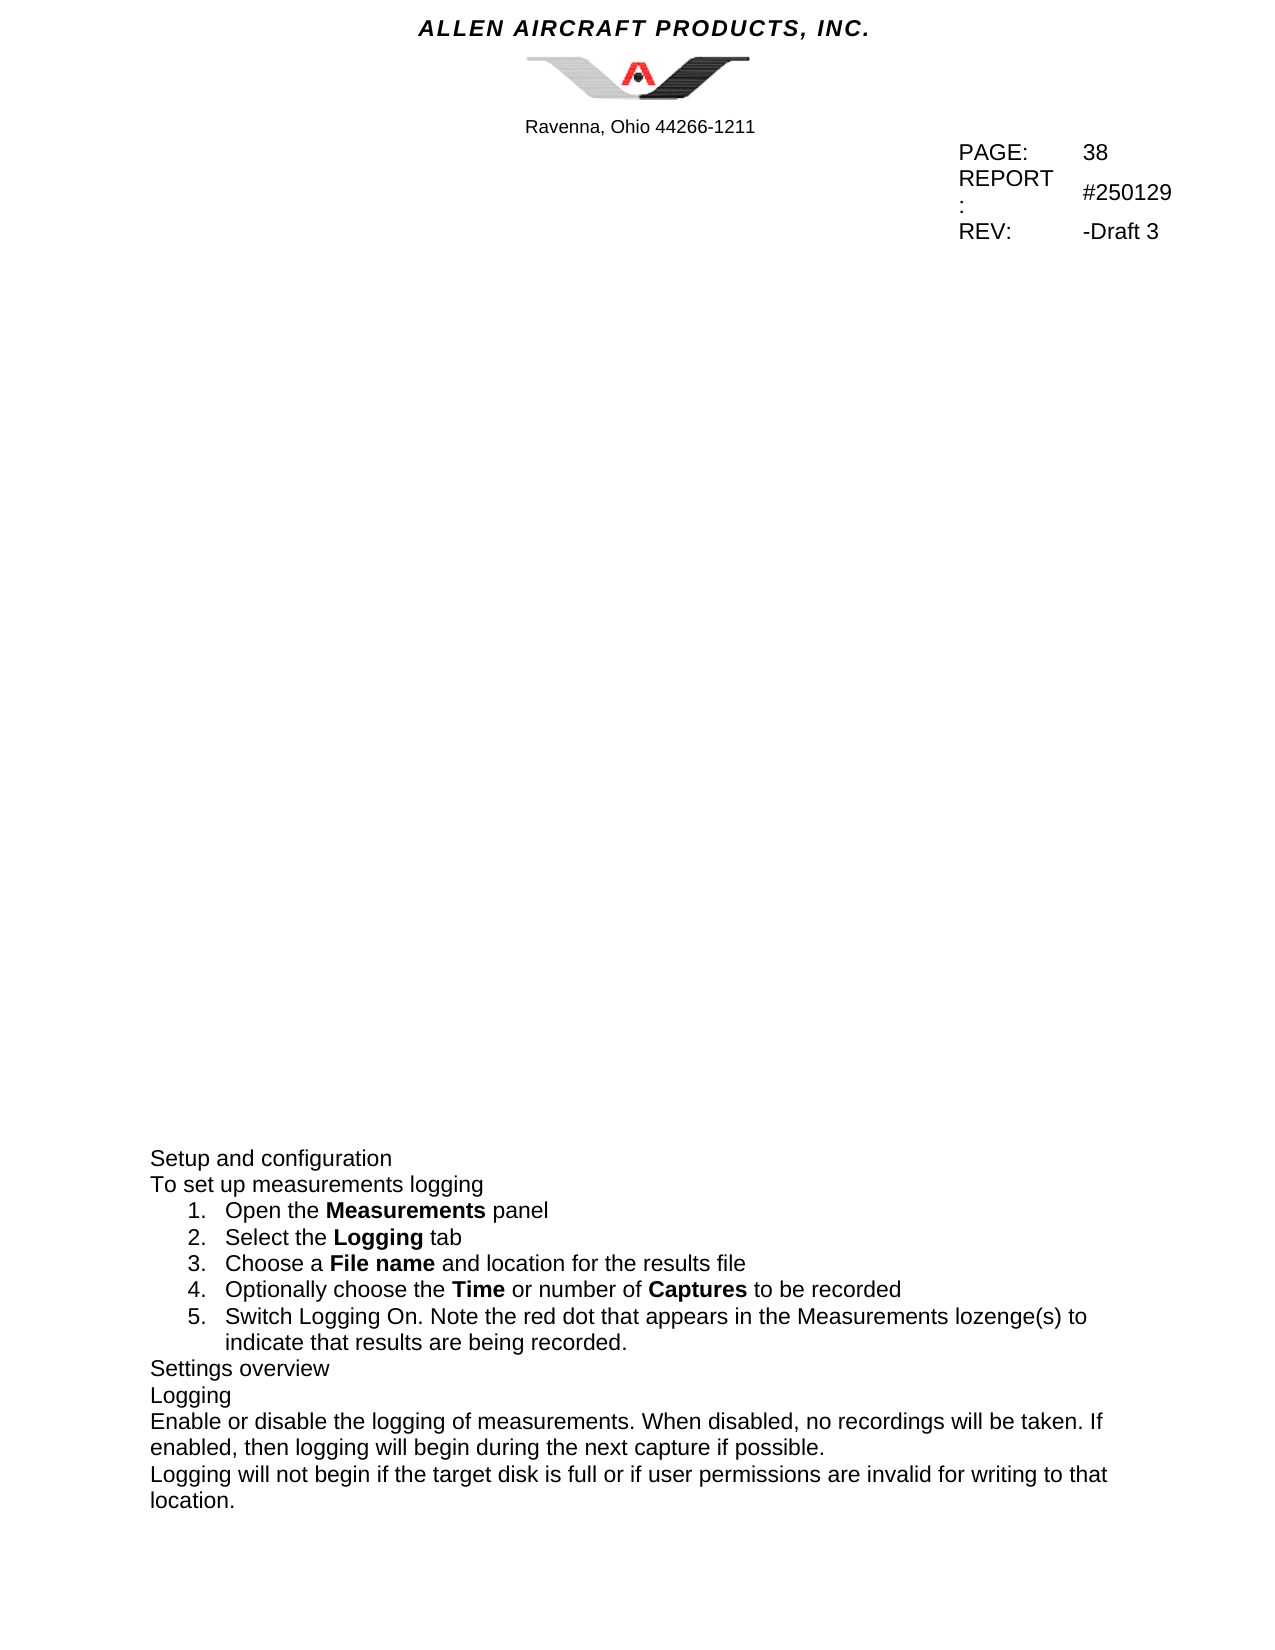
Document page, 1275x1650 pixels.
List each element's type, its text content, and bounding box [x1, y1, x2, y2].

list Optionally choose the Time or number of Captures to be recorded [187, 1276, 1125, 1303]
text Logging will not begin if the target disk is full or if user permissions are invalid for writing to that location. [150, 1461, 1125, 1513]
list Choose a File name and location for the results file [187, 1250, 1125, 1276]
text Setup and configuration [150, 1144, 1125, 1171]
list Open the Measurements panel [187, 1197, 1125, 1223]
text To set up measurements logging [150, 1171, 1125, 1197]
text Enable or disable the logging of measurements. When disabled, no recordings will be taken. If enabled, then logging will begin during the next capture if possible. [150, 1408, 1125, 1461]
text Logging [150, 1382, 1125, 1408]
list Select the Logging tab [187, 1223, 1125, 1250]
text Settings overview [150, 1355, 1125, 1382]
list Switch Logging On. Note the red dot that appears in the Measurements lozenge(s) to indicate that results are being recorded. [187, 1303, 1125, 1355]
